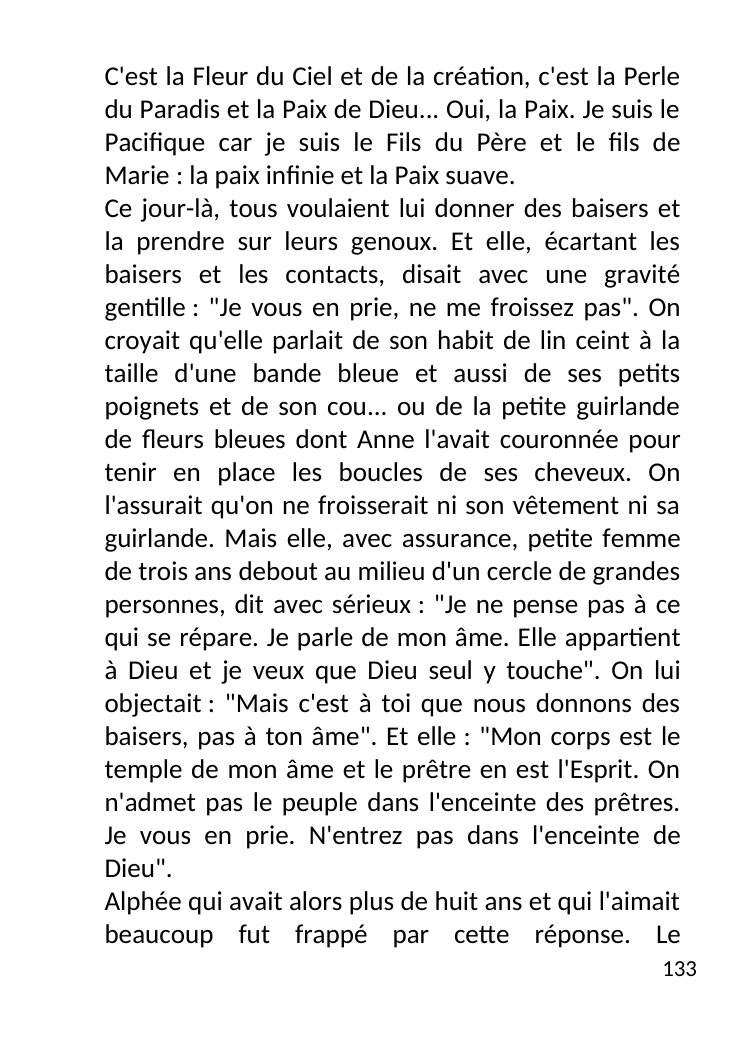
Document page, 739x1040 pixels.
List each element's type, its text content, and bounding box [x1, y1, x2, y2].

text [104, 884, 681, 951]
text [104, 59, 681, 191]
text Ce jour-là, tous voulaient lui donner des baisers et la prendre sur leurs genoux. Et elle, écartant les baisers et les contacts, disait avec une gravité gentille : "Je vous en prie, ne me froissez pas". On croyait qu'elle parlait de son habit de lin ceint à la taille d'une bande bleue et aussi de ses petits poignets et de son cou... ou de la petite guirlande de fleurs bleues dont Anne l'avait couronnée pour tenir en place les boucles de ses cheveux. On l'assurait qu'on ne froisserait ni son vêtement ni sa guirlande. Mais elle, avec assurance, petite femme de trois ans debout au milieu d'un cercle de grandes personnes, dit avec sérieux : "Je ne pense pas à ce qui se répare. Je parle de mon âme. Elle appartient à Dieu et je veux que Dieu seul y touche". On lui objectait : "Mais c'est à toi que nous donnons des baisers, pas à ton âme". Et elle : "Mon corps est le temple de mon âme et le prêtre en est l'Esprit. On n'admet pas le peuple dans l'enceinte des prêtres. Je vous en prie. N'entrez pas dans l'enceinte de Dieu". [104, 191, 681, 884]
